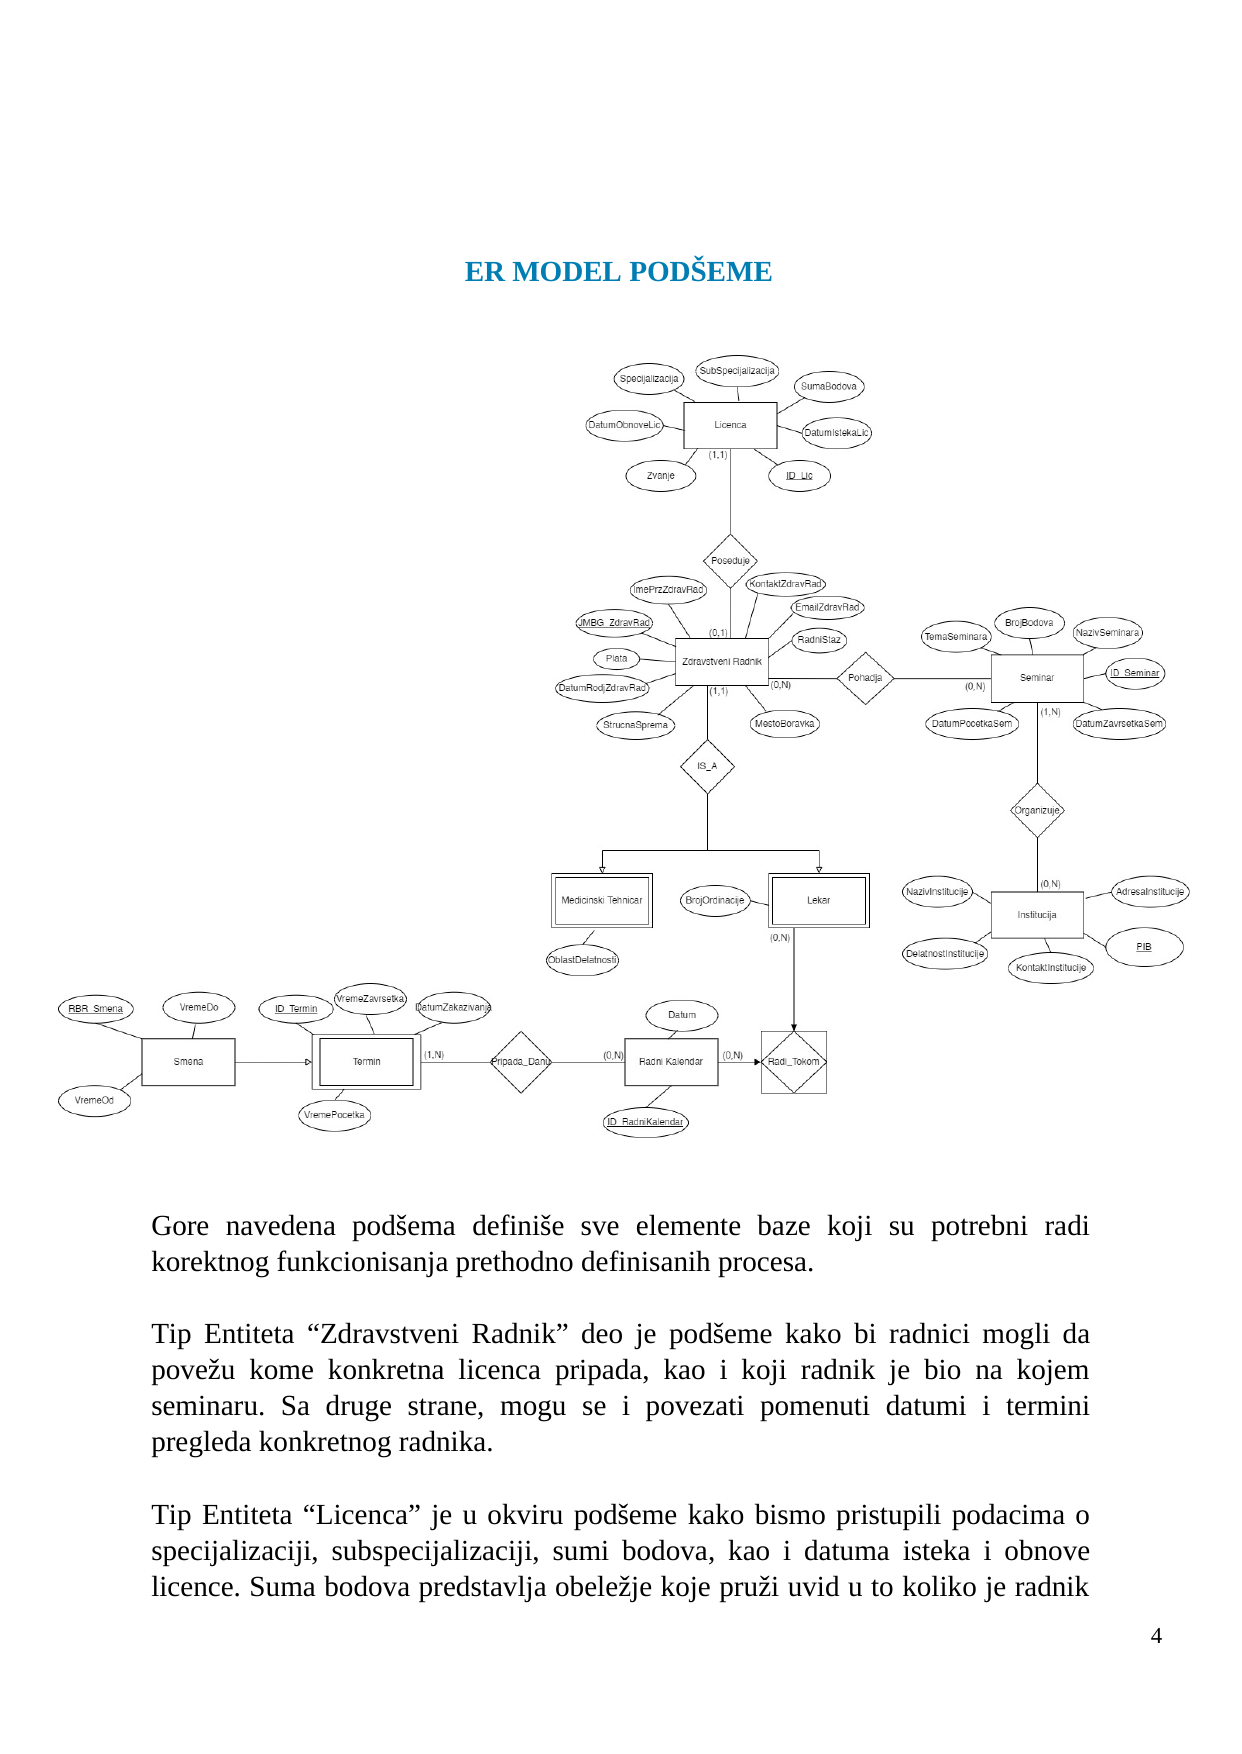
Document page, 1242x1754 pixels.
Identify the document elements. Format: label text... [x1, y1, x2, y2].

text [151, 1497, 1091, 1603]
text Tip Entiteta “Zdravstveni Radnik” deo je podšeme kako bi radnici mogli da povežu kome konkretna licenca pripada, kao i koji radnik je bio na kojem seminaru. Sa druge strane, mogu se i povezati pomenuti datumi i termini pregleda konkretnog radnika. [151, 1316, 1091, 1458]
subtitle ER MODEL PODŠEME [233, 254, 1004, 288]
text Gore navedena podšema definiše sve elemente baze koji su potrebni radi korektnog funkcionisanja prethodno definisanih procesa. [151, 1208, 1091, 1277]
